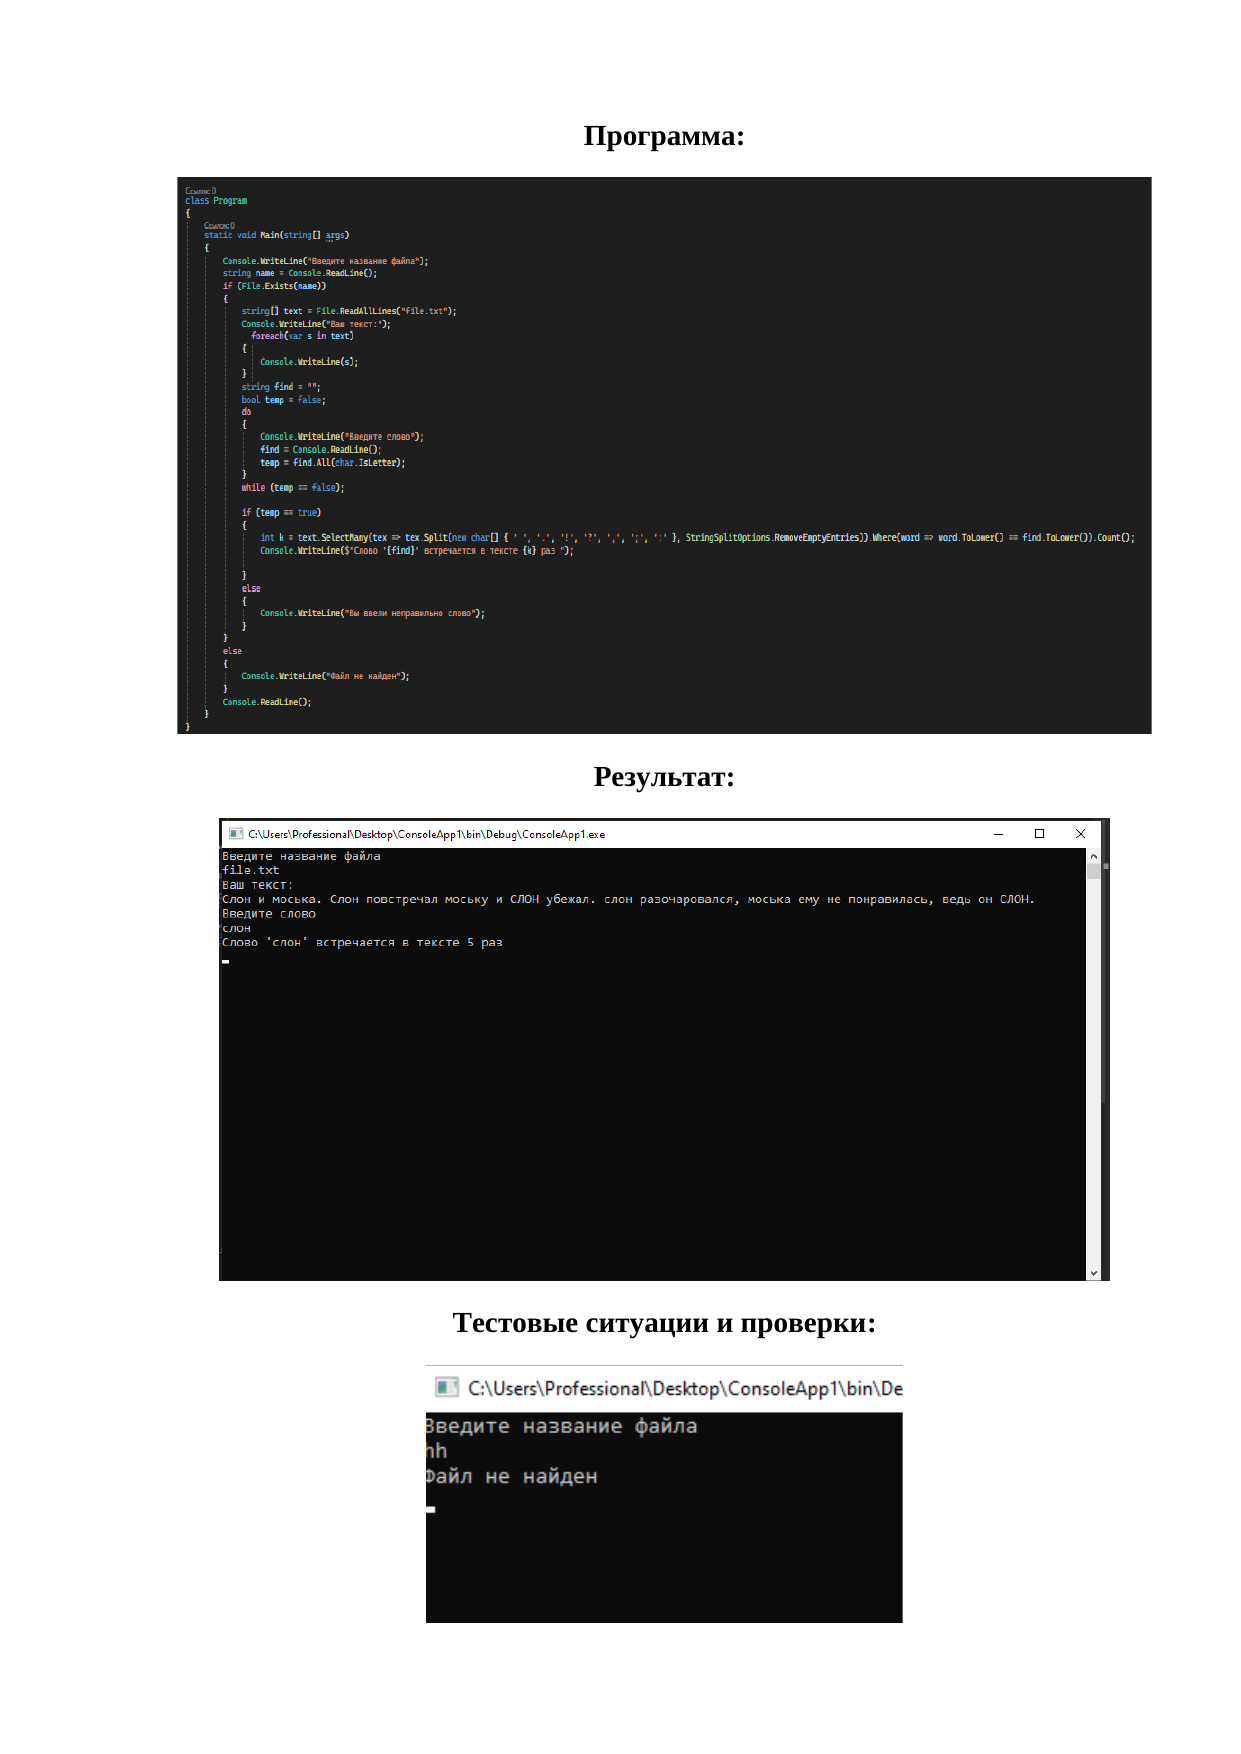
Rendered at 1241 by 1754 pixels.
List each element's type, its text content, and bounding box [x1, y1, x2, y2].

picture [426, 1365, 903, 1623]
text Тестовые ситуации и проверки: [177, 1306, 1152, 1339]
text Программа: [177, 118, 1152, 152]
picture [219, 818, 1110, 1281]
text Результат: [177, 759, 1152, 792]
picture [177, 177, 1152, 734]
